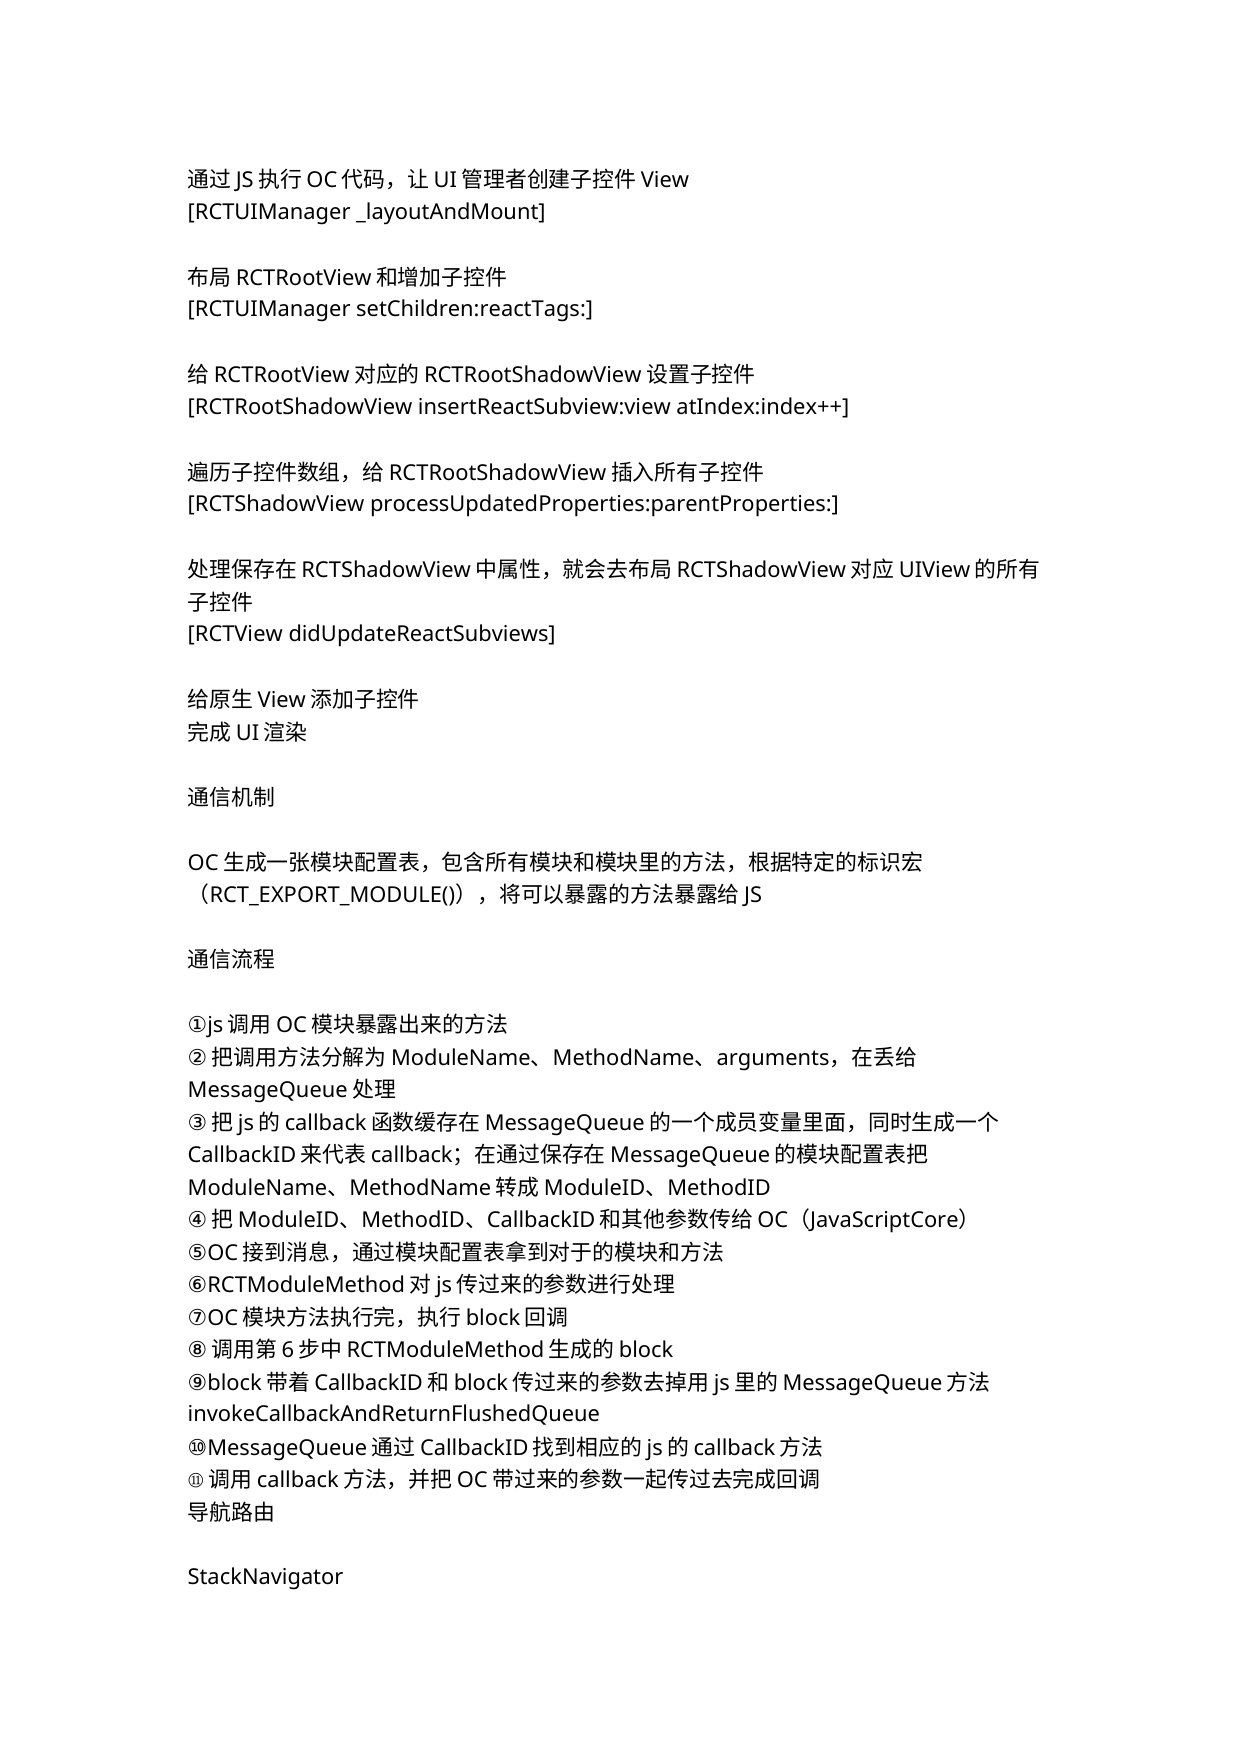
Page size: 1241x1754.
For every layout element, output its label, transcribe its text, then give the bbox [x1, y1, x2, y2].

text 导航路由 [187, 1494, 1053, 1527]
text 布局RCTRootView和增加子控件 [187, 259, 1053, 292]
text 通信机制 [187, 779, 1053, 812]
text ⑥RCTModuleMethod对js传过来的参数进行处理 [187, 1267, 1053, 1299]
text OC生成一张模块配置表，包含所有模块和模块里的方法，根据特定的标识宏（RCT_EXPORT_MODULE()），将可以暴露的方法暴露给JS [187, 844, 1053, 909]
text 给原生View添加子控件 [187, 682, 1053, 714]
text ①js调用OC模块暴露出来的方法 [187, 1007, 1053, 1039]
text 完成UI渲染 [187, 714, 1053, 747]
text [RCTRootShadowView insertReactSubview:view atIndex:index++] [187, 389, 1053, 422]
text ⑪调用callback方法，并把OC带过来的参数一起传过去完成回调 [187, 1462, 1053, 1494]
text [RCTView didUpdateReactSubviews] [187, 617, 1053, 649]
text 处理保存在RCTShadowView中属性，就会去布局RCTShadowView对应UIView的所有子控件 [187, 552, 1053, 617]
text [RCTShadowView processUpdatedProperties:parentProperties:] [187, 487, 1053, 519]
text 遍历子控件数组，给RCTRootShadowView插入所有子控件 [187, 454, 1053, 487]
text StackNavigator [187, 1559, 1053, 1592]
text ③把js的callback函数缓存在MessageQueue的一个成员变量里面，同时生成一个CallbackID来代表callback；在通过保存在MessageQueue的模块配置表把ModuleName、MethodName转成ModuleID、MethodID [187, 1104, 1053, 1202]
text 通过JS执行OC代码，让UI管理者创建子控件View [187, 162, 1053, 194]
text ⑧调用第6步中RCTModuleMethod生成的block [187, 1332, 1053, 1364]
text [RCTUIManager setChildren:reactTags:] [187, 292, 1053, 324]
text ⑤OC接到消息，通过模块配置表拿到对于的模块和方法 [187, 1234, 1053, 1267]
text [RCTUIManager _layoutAndMount] [187, 194, 1053, 227]
text 通信流程 [187, 942, 1053, 974]
text ④把ModuleID、MethodID、CallbackID和其他参数传给OC（JavaScriptCore） [187, 1202, 1053, 1234]
text ②把调用方法分解为ModuleName、MethodName、arguments，在丢给MessageQueue处理 [187, 1039, 1053, 1104]
text ⑦OC模块方法执行完，执行block回调 [187, 1299, 1053, 1332]
text ⑨block带着CallbackID和block传过来的参数去掉用js里的MessageQueue方法invokeCallbackAndReturnFlushedQueue [187, 1364, 1053, 1429]
text ⑩MessageQueue通过CallbackID找到相应的js的callback方法 [187, 1429, 1053, 1462]
text 给RCTRootView对应的RCTRootShadowView设置子控件 [187, 357, 1053, 389]
